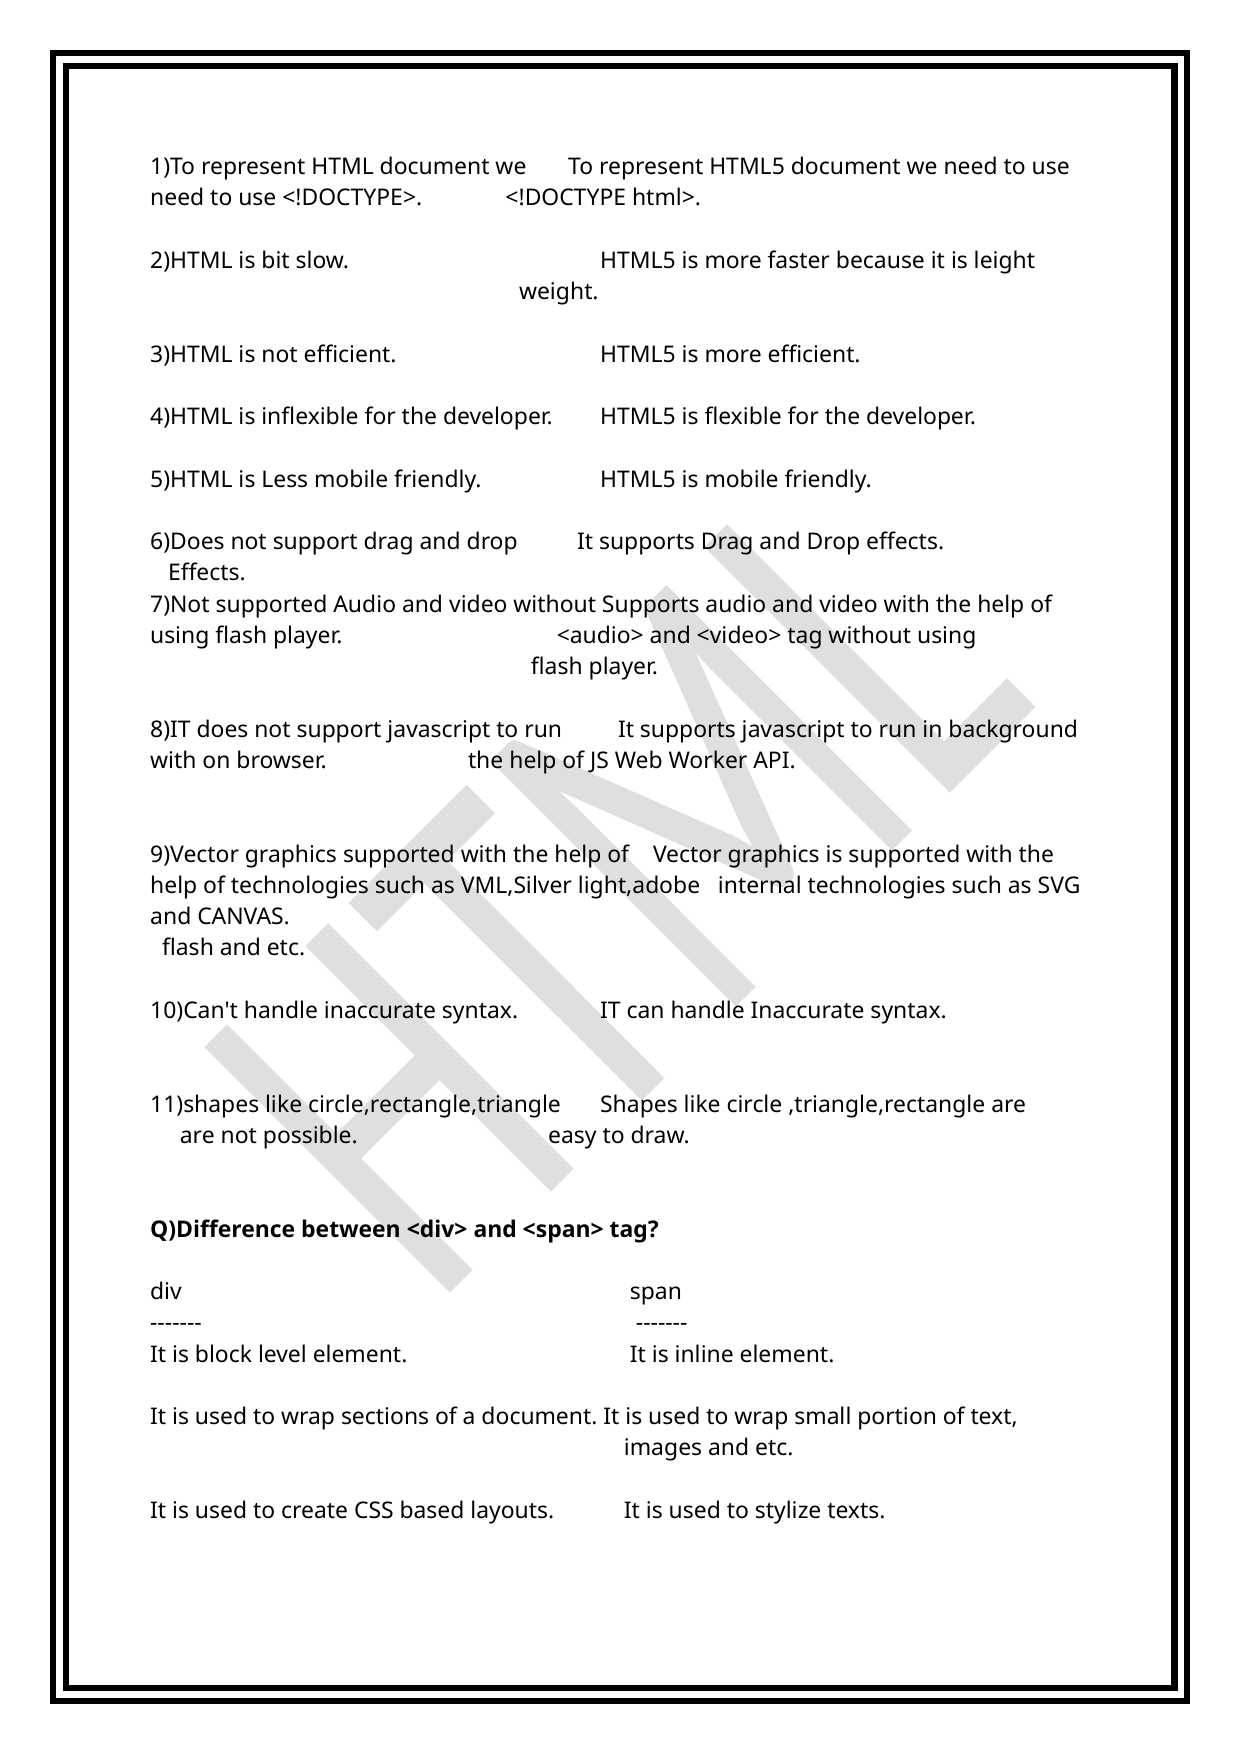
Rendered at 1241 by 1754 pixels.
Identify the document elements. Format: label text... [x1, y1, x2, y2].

text div span [150, 1275, 1090, 1306]
text 2)HTML is bit slow. HTML5 is more faster because it is leight [150, 244, 1090, 275]
text Effects. [150, 556, 1090, 587]
text 5)HTML is Less mobile friendly. HTML5 is mobile friendly. [150, 462, 1090, 494]
text 8)IT does not support javascript to run It supports javascript to run in background with on browser. the help of JS Web Worker API. [150, 712, 1090, 775]
text weight. [150, 275, 1090, 306]
text It is used to wrap sections of a document. It is used to wrap small portion of text, [150, 1400, 1090, 1431]
text 3)HTML is not efficient. HTML5 is more efficient. [150, 337, 1090, 369]
text It is block level element. It is inline element. [150, 1337, 1090, 1369]
text 9)Vector graphics supported with the help of Vector graphics is supported with the help of technologies such as VML,Silver light,adobe internal technologies such as SVG and CANVAS. [150, 837, 1090, 931]
text Q)Difference between <div> and <span> tag? [150, 1212, 1090, 1244]
text 6)Does not support drag and drop It supports Drag and Drop effects. [150, 525, 1090, 556]
text 11)shapes like circle,rectangle,triangle Shapes like circle ,triangle,rectangle are [150, 1087, 1090, 1119]
text are not possible. easy to draw. [150, 1119, 1090, 1150]
text 7)Not supported Audio and video without Supports audio and video with the help of using flash player. <audio> and <video> tag without using [150, 587, 1090, 650]
text 4)HTML is inflexible for the developer. HTML5 is flexible for the developer. [150, 400, 1090, 431]
text ------- ------- [150, 1306, 1090, 1337]
text images and etc. [150, 1431, 1090, 1462]
text 10)Can't handle inaccurate syntax. IT can handle Inaccurate syntax. [150, 994, 1090, 1025]
text flash player. [150, 650, 1090, 681]
text 1)To represent HTML document we To represent HTML5 document we need to use need to use <!DOCTYPE>. <!DOCTYPE html>. [150, 150, 1090, 212]
text It is used to create CSS based layouts. It is used to stylize texts. [150, 1494, 1090, 1525]
text flash and etc. [150, 931, 1090, 962]
